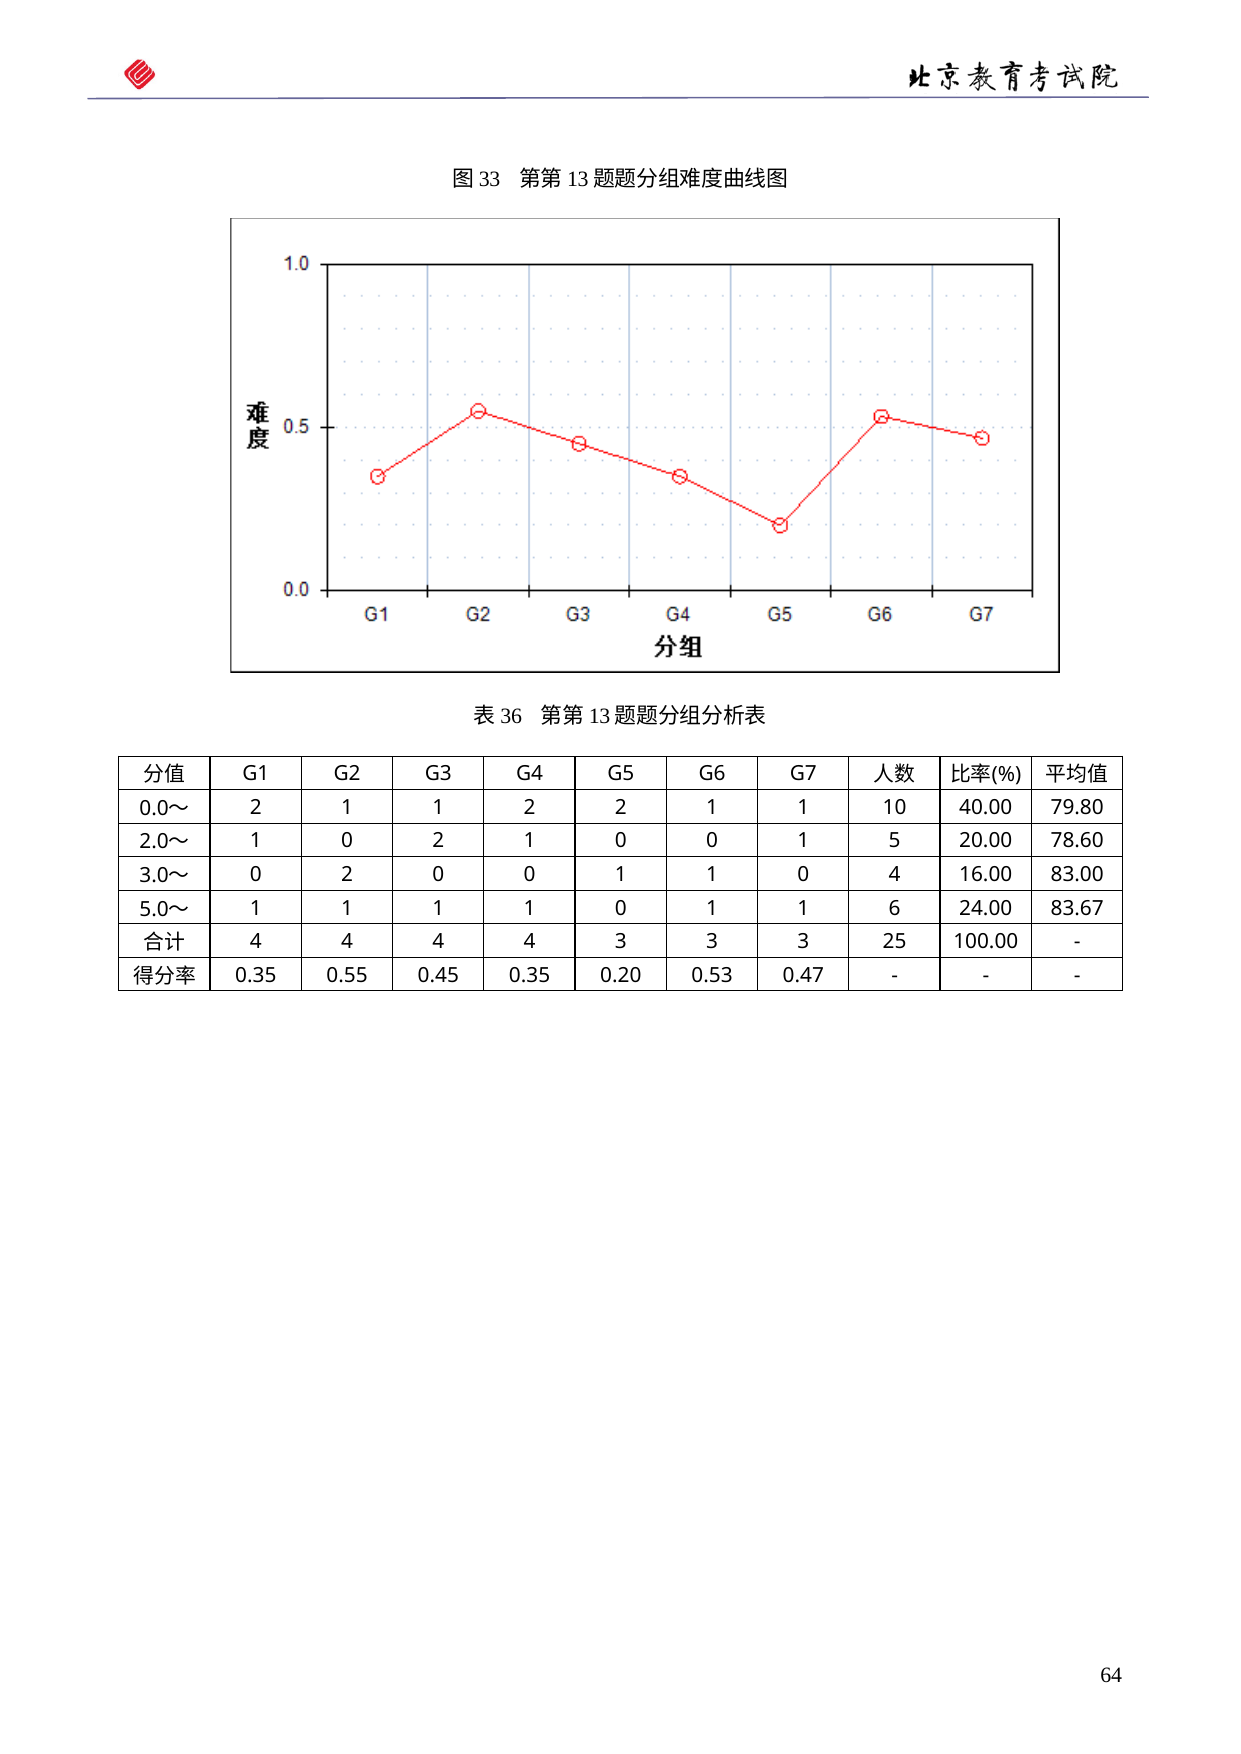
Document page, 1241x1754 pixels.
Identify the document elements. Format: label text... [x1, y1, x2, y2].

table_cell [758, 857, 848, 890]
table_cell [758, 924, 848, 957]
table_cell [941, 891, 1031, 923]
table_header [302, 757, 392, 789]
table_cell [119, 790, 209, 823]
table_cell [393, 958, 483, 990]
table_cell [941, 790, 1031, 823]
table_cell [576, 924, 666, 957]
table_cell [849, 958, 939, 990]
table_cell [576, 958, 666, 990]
picture [230, 218, 1060, 673]
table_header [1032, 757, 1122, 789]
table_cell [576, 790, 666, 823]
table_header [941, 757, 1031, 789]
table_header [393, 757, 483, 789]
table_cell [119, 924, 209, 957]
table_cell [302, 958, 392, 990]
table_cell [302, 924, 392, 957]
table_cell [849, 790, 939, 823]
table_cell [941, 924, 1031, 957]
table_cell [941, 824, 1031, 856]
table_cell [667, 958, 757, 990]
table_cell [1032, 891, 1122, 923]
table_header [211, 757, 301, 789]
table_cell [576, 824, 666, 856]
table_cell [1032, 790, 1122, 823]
text 表 36 第第13题题分组分析表 [118, 698, 1122, 731]
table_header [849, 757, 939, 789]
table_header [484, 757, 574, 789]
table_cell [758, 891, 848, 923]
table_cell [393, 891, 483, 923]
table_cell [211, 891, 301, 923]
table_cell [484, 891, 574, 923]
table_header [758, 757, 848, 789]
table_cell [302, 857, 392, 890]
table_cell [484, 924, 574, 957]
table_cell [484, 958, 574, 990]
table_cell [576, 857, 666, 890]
picture [118, 56, 164, 94]
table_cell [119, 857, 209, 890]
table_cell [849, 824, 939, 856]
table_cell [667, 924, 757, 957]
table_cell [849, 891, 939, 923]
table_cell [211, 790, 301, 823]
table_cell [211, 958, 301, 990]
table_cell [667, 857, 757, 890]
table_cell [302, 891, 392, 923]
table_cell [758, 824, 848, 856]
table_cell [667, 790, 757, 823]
picture [909, 56, 1123, 94]
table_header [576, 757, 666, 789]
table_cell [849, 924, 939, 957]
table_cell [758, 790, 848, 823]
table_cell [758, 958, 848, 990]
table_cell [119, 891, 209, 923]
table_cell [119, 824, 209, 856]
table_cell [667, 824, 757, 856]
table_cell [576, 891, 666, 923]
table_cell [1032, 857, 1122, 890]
text 图 33 第第13题题分组难度曲线图 [118, 161, 1122, 193]
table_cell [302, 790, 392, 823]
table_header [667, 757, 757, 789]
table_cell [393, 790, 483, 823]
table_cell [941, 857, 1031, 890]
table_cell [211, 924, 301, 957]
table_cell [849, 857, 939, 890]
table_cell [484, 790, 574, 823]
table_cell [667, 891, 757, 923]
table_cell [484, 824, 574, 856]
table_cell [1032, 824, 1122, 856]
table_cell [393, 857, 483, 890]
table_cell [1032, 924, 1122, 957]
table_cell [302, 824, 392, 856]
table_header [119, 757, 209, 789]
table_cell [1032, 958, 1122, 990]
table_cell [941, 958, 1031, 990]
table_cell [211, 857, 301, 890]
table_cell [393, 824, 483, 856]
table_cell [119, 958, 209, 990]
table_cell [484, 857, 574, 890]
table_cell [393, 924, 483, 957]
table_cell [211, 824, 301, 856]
